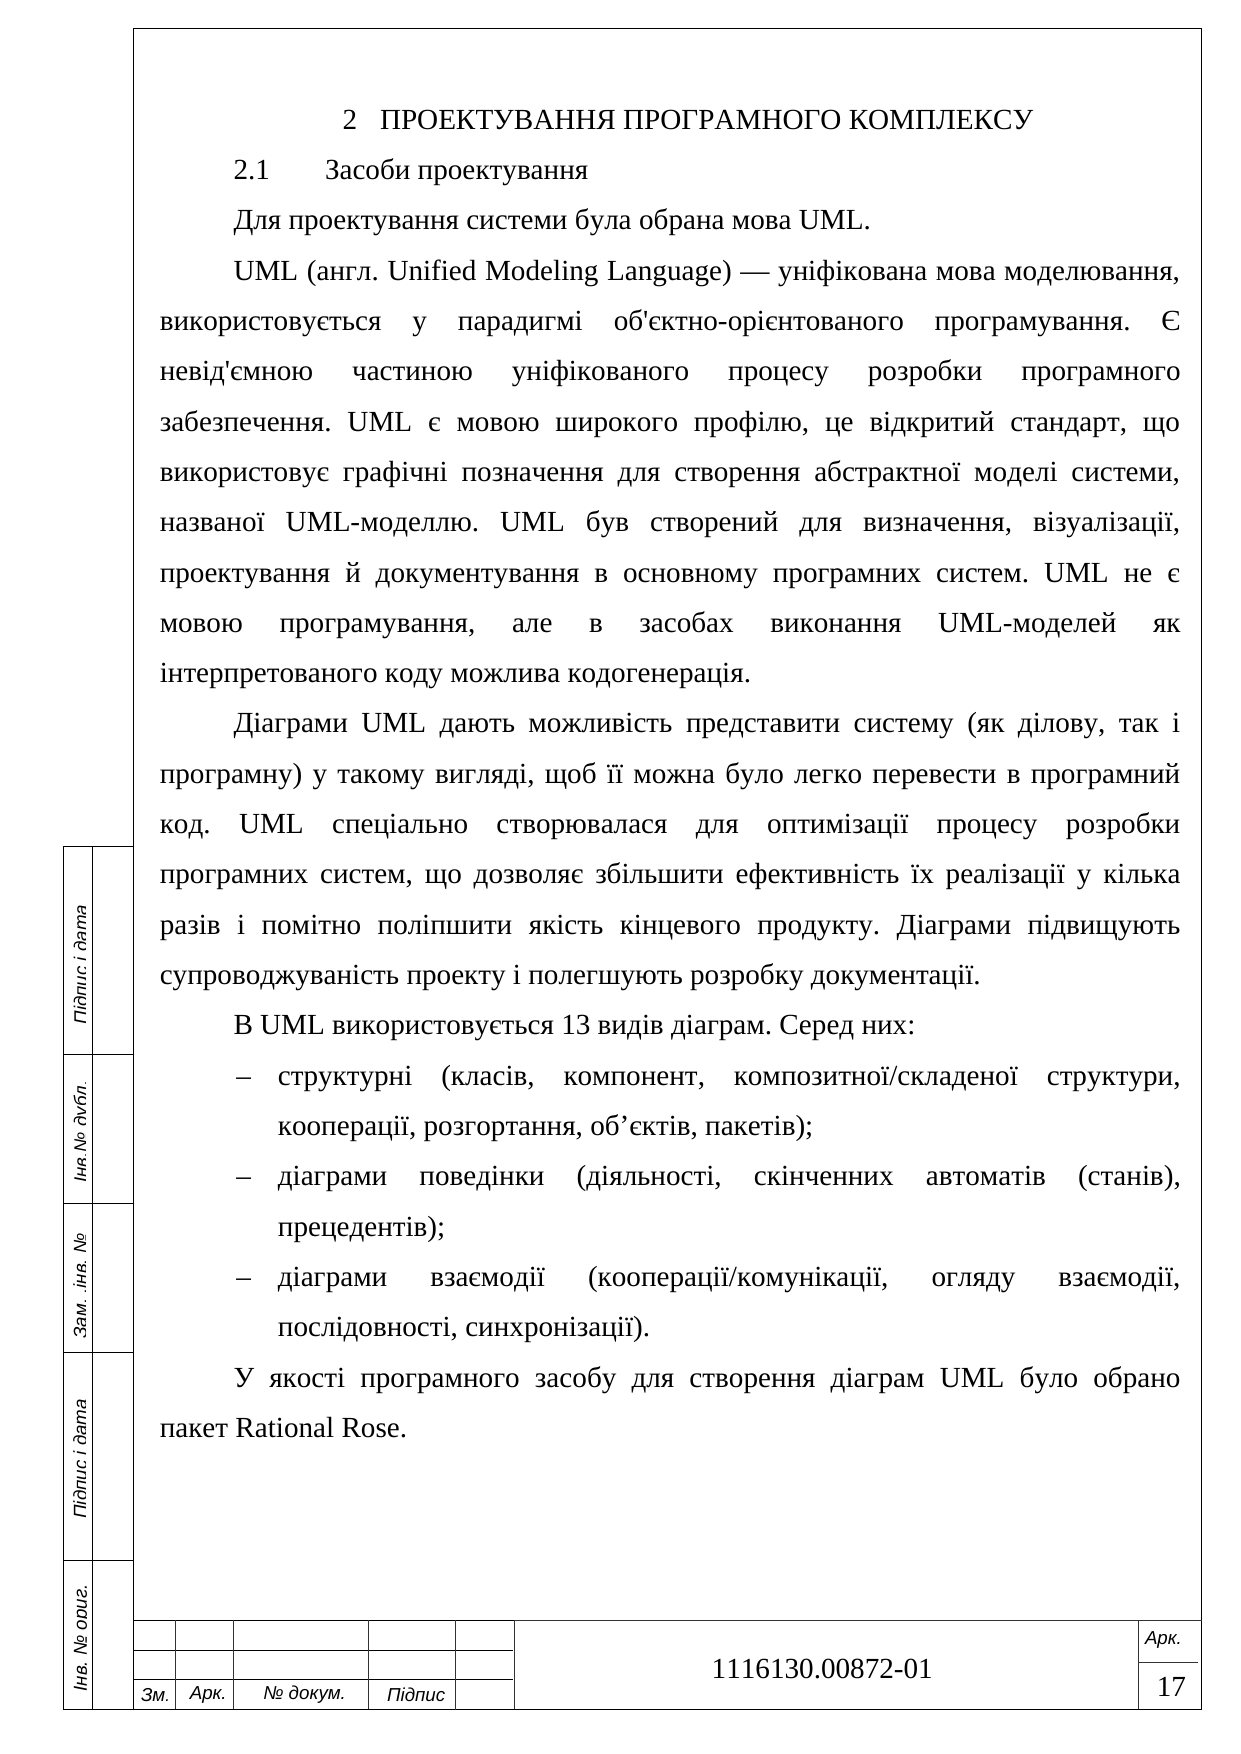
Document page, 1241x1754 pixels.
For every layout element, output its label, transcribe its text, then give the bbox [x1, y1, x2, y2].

text У якості програмного засобу для створення діаграм UML було обрано пакет Rational Rose. [159, 1360, 1181, 1443]
text – діаграми взаємодії (кооперації/комунікації, огляду взаємодії, послідовності, синхронізації). [236, 1259, 1181, 1343]
text – структурні (класів, компонент, композитної/складеної структури, кооперації, розгортання, об’єктів, пакетів); [236, 1058, 1181, 1142]
text В UML використовується 13 видів діаграм. Серед них: [159, 1007, 1181, 1041]
text Для проектування системи була обрана мова UML. [159, 202, 1181, 236]
text 2.1 Засоби проектування [159, 152, 1181, 186]
text – діаграми поведінки (діяльності, скінченних автоматів (станів), прецедентів); [236, 1158, 1181, 1242]
text UML (англ. Unified Modeling Language) — уніфікована мова моделювання, використовується у парадигмі об'єктно-орієнтованого програмування. Є невід'ємною частиною уніфікованого процесу розробки програмного забезпечення. UML є мовою широкого профілю, це відкритий стандарт, що використовує графічні позначення для створення абстрактної моделі системи, названої UML-моделлю. UML був створений для визначення, візуалізації, проектування й документування в основному програмних систем. UML не є мовою програмування, але в засобах виконання UML-моделей як інтерпретованого коду можлива кодогенерація. [159, 253, 1181, 689]
text 2 ПРОЕКТУВАННЯ ПРОГРАМНОГО КОМПЛЕКСУ [195, 102, 1181, 135]
text Діаграми UML дають можливість представити систему (як ділову, так і програмну) у такому вигляді, щоб її можна було легко перевести в програмний код. UML спеціально створювалася для оптимізації процесу розробки програмних систем, що дозволяє збільшити ефективність їх реалізації у кілька разів і помітно поліпшити якість кінцевого продукту. Діаграми підвищують супроводжуваність проекту і полегшують розробку документації. [159, 706, 1181, 991]
